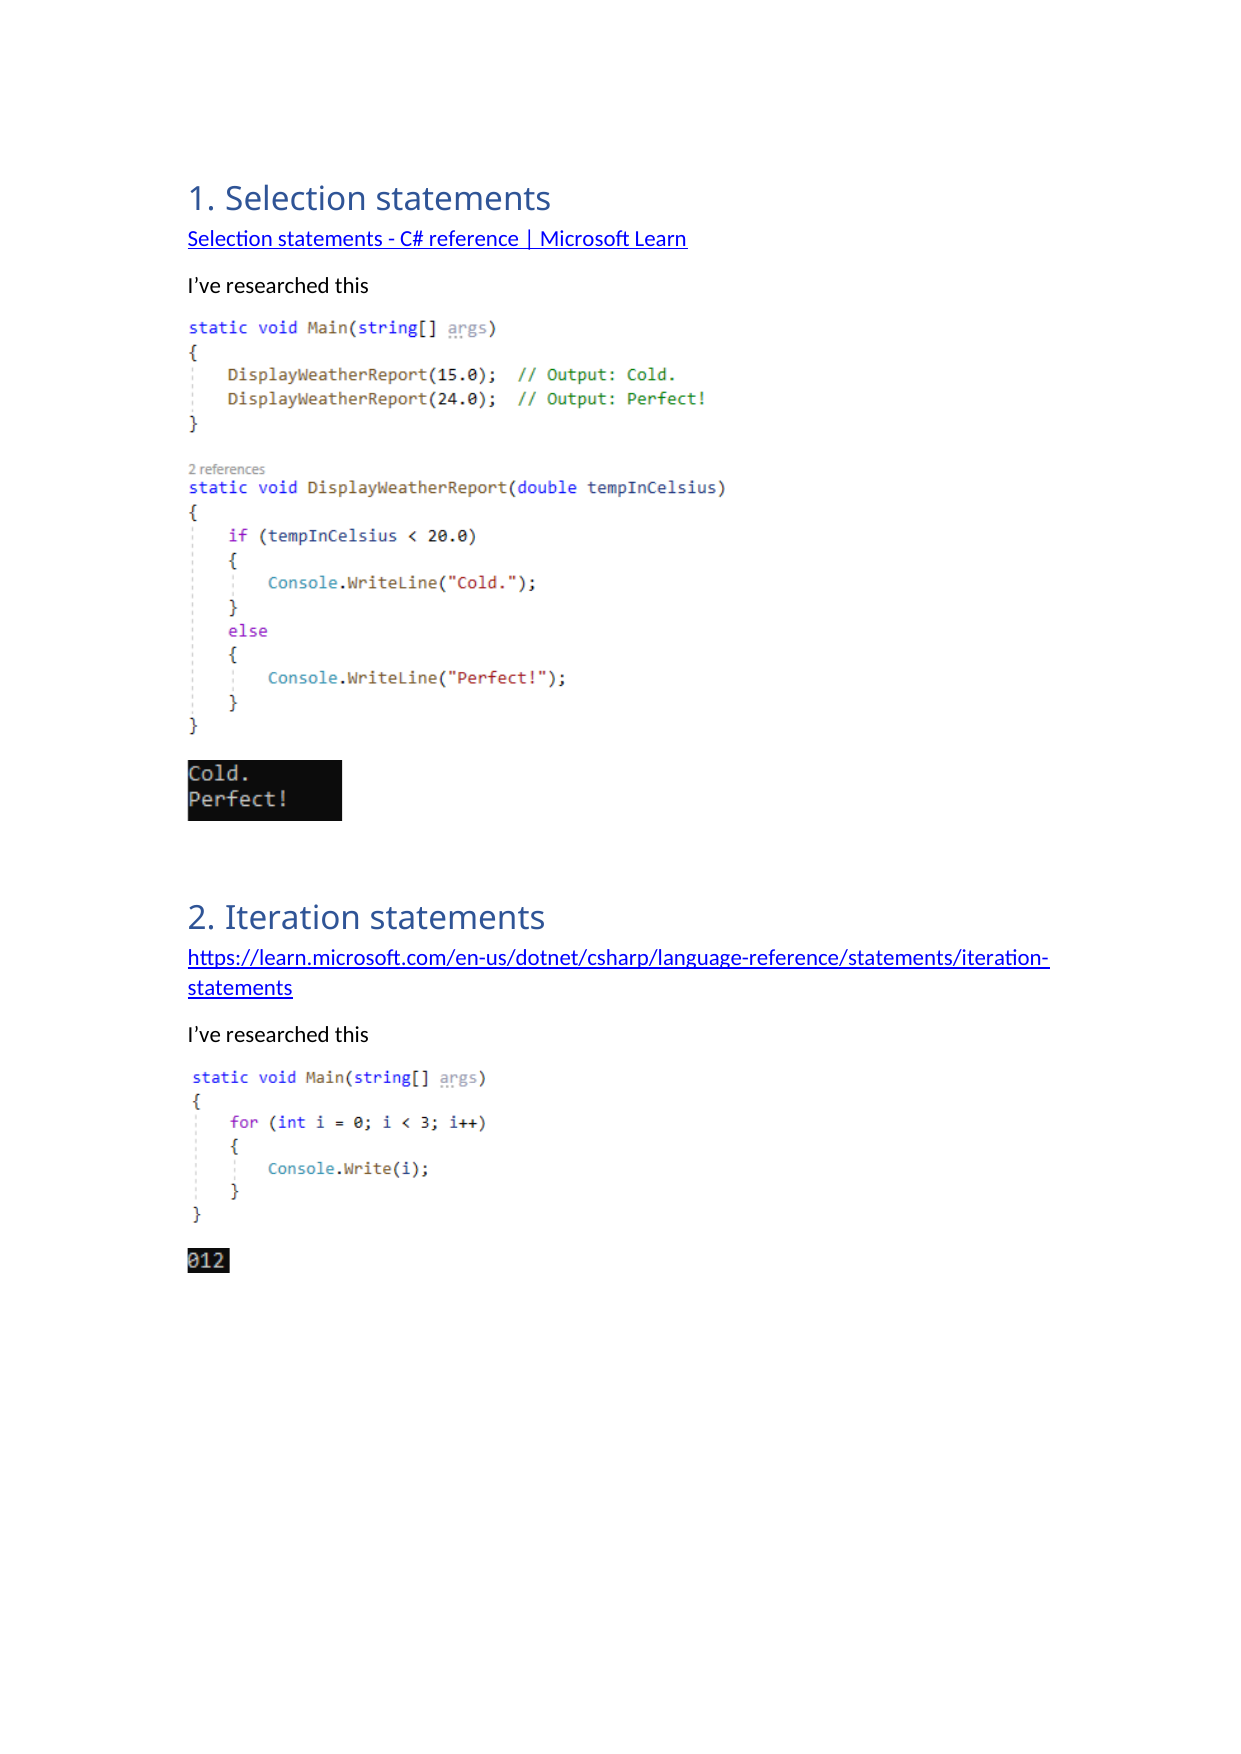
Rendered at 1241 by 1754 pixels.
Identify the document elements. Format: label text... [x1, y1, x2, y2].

picture [187, 1067, 502, 1230]
text Selection statements - C# reference | Microsoft Learn [187, 224, 1090, 252]
text I’ve researched this [187, 1020, 1090, 1048]
subtitle Selection statements [187, 175, 1090, 220]
picture [187, 1248, 230, 1273]
subtitle Iteration statements [187, 894, 1090, 939]
picture [187, 760, 343, 821]
text I’ve researched this [187, 271, 1090, 299]
text https://learn.microsoft.com/en-us/dotnet/csharp/language-reference/statements/iteration-statements [187, 943, 1090, 1001]
picture [187, 317, 749, 742]
